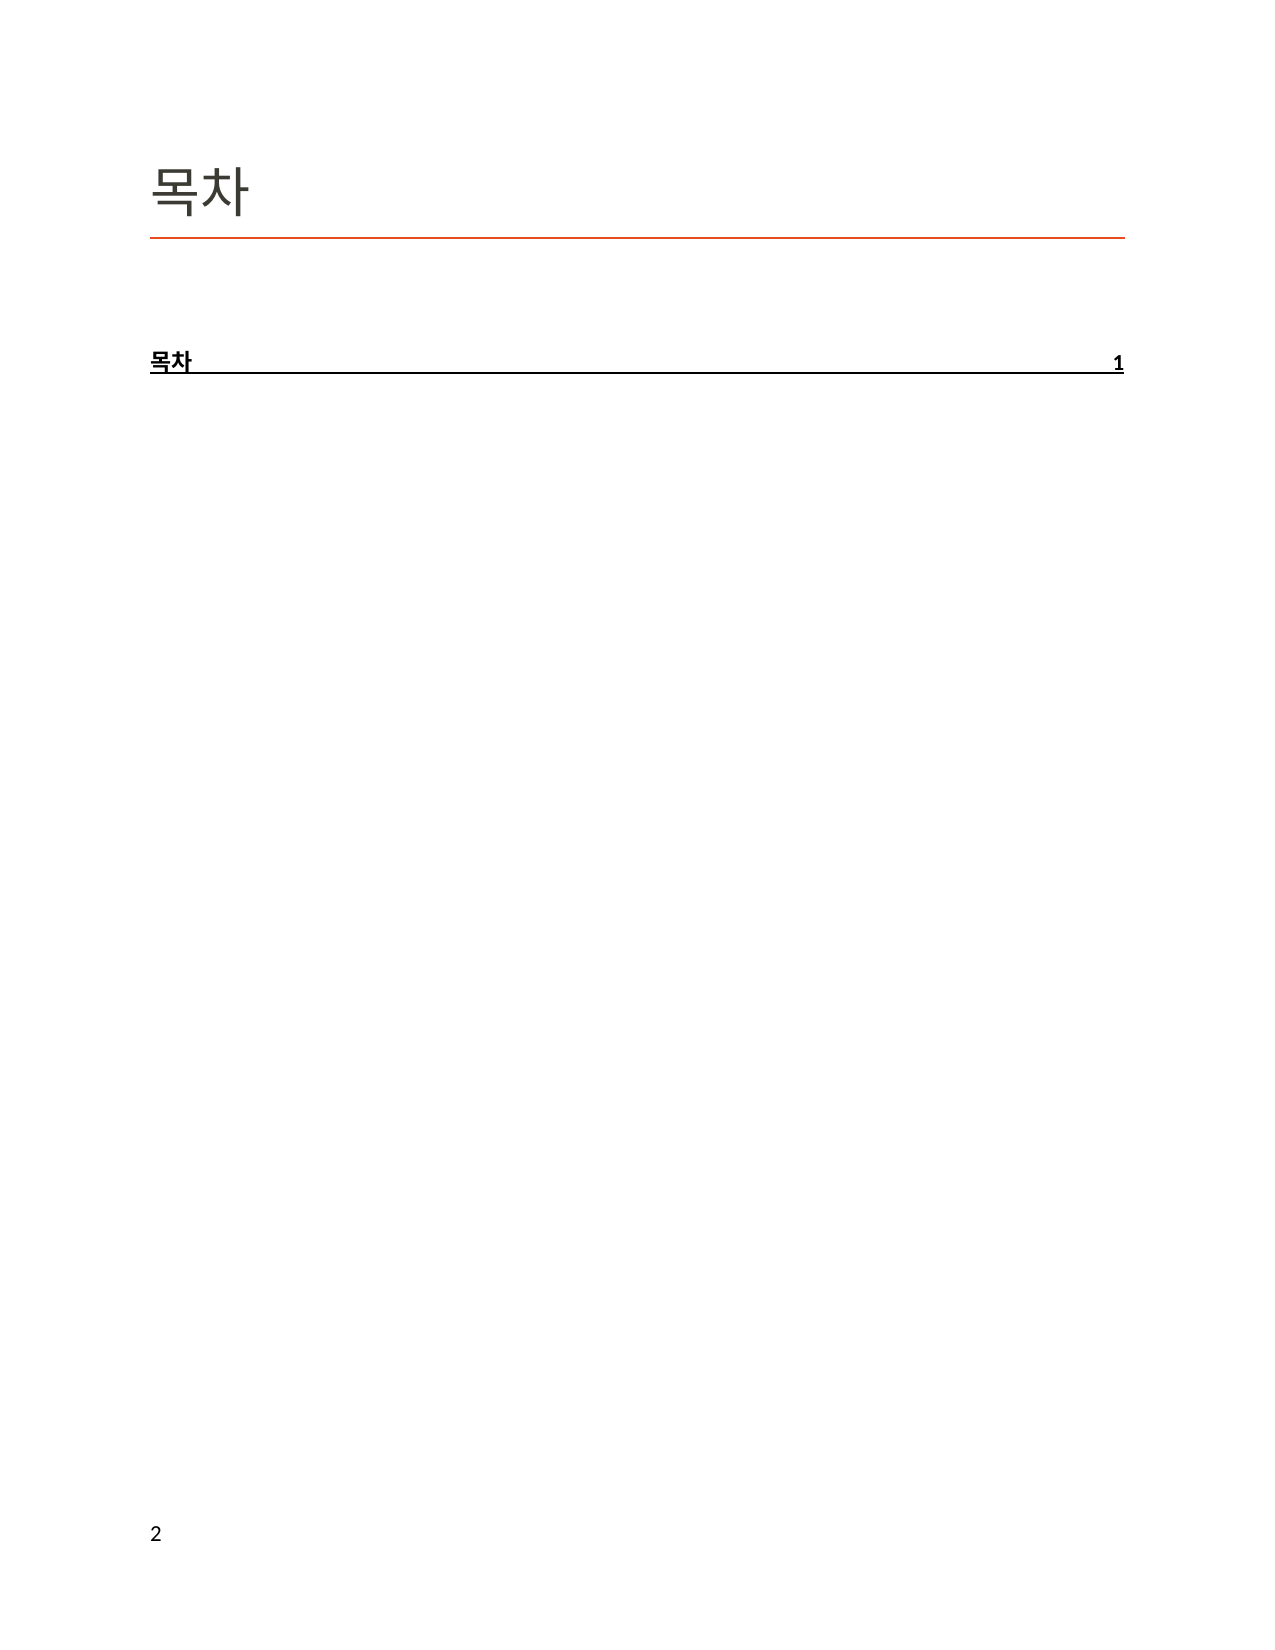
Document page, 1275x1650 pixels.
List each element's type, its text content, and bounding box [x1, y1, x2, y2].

text 목차 1 [150, 343, 1125, 377]
title 목차 [150, 150, 1125, 237]
